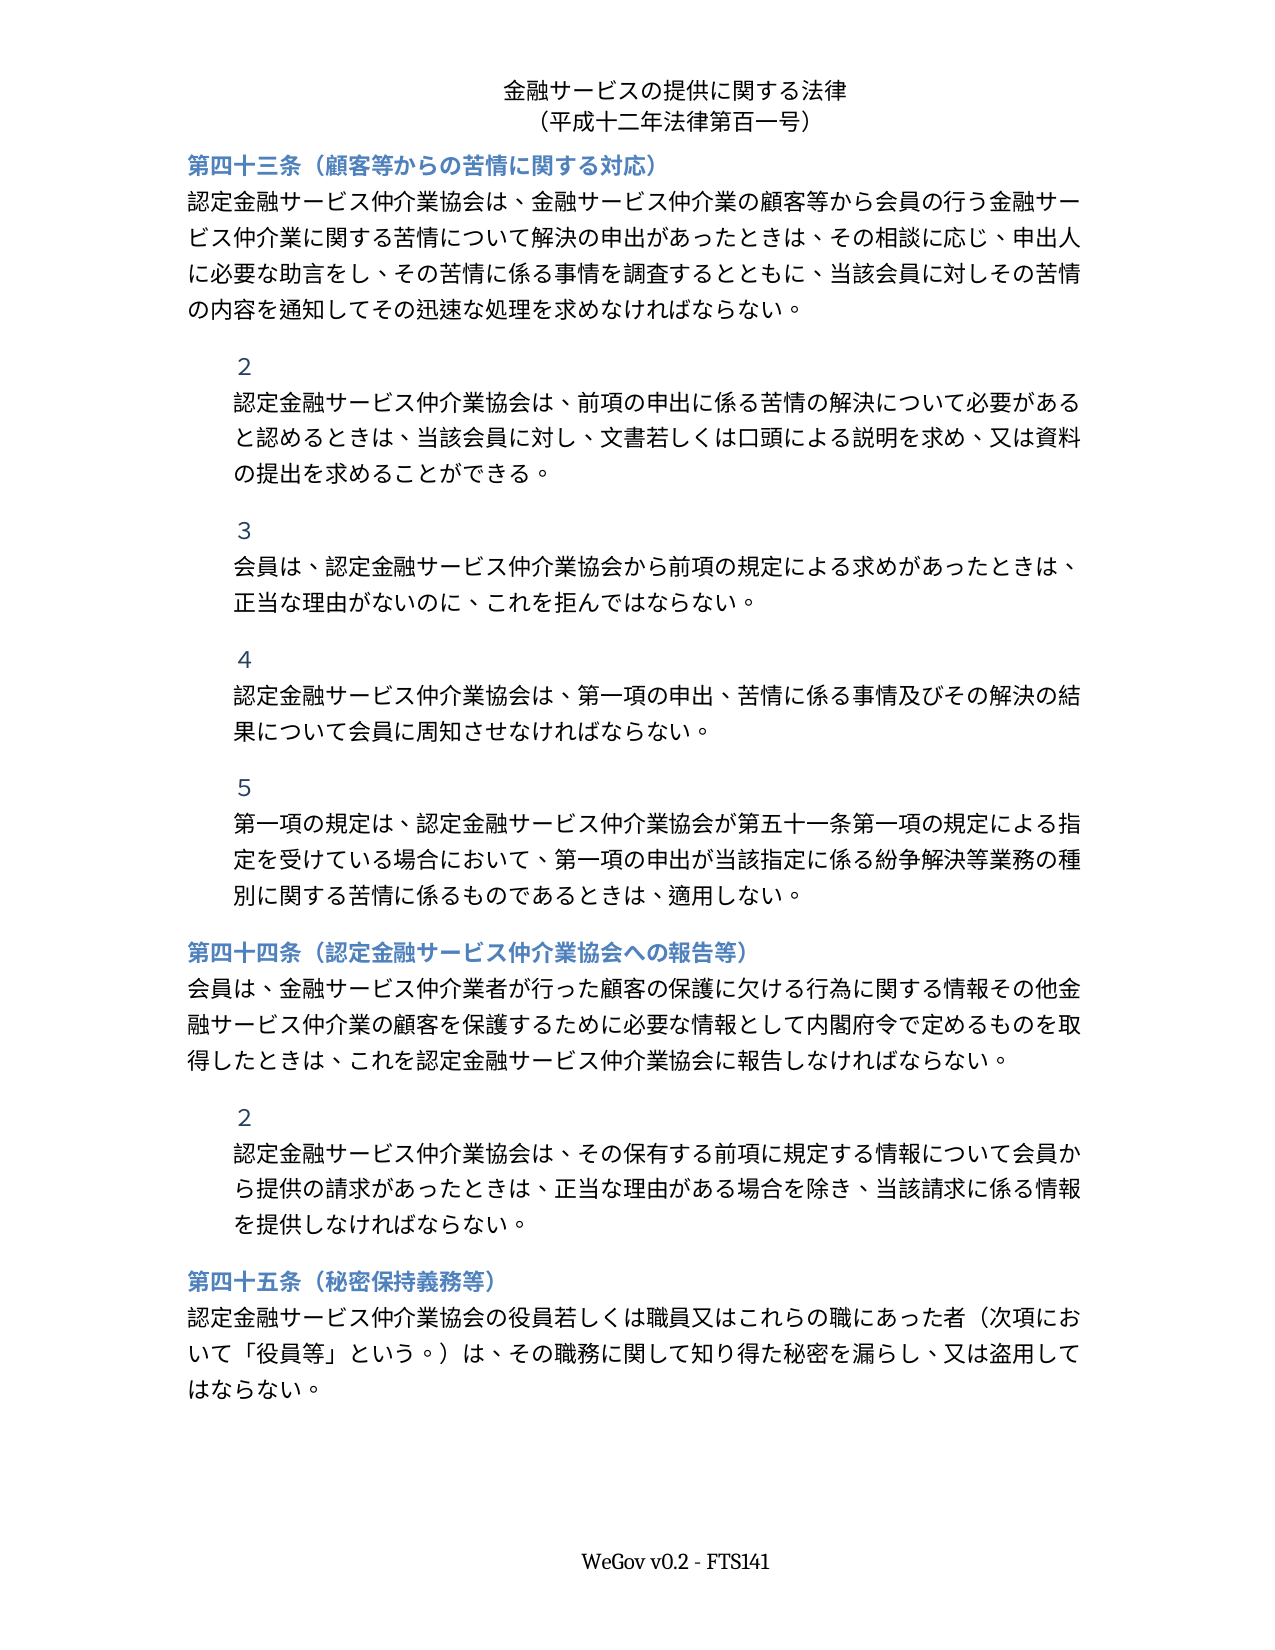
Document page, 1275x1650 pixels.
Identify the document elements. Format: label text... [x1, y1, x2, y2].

subtitle 第四十五条（秘密保持義務等） [187, 1266, 1087, 1297]
subtitle 第四十四条（認定金融サービス仲介業協会への報告等） [187, 937, 1087, 968]
subtitle ５ [233, 772, 1087, 804]
text 会員は、金融サービス仲介業者が行った顧客の保護に欠ける行為に関する情報その他金融サービス仲介業の顧客を保護するために必要な情報として内閣府令で定めるものを取得したときは、これを認定金融サービス仲介業協会に報告しなければならない。 [187, 973, 1087, 1076]
text 会員は、認定金融サービス仲介業協会から前項の規定による求めがあったときは、正当な理由がないのに、これを拒んではならない。 [233, 551, 1087, 618]
subtitle 第四十三条（顧客等からの苦情に関する対応） [187, 150, 1087, 181]
subtitle ２ [233, 1102, 1087, 1133]
subtitle ２ [233, 351, 1087, 382]
text 認定金融サービス仲介業協会は、その保有する前項に規定する情報について会員から提供の請求があったときは、正当な理由がある場合を除き、当該請求に係る情報を提供しなければならない。 [233, 1137, 1087, 1241]
text 認定金融サービス仲介業協会の役員若しくは職員又はこれらの職にあった者（次項において「役員等」という。）は、その職務に関して知り得た秘密を漏らし、又は盗用してはならない。 [187, 1302, 1087, 1405]
text 認定金融サービス仲介業協会は、金融サービス仲介業の顧客等から会員の行う金融サービス仲介業に関する苦情について解決の申出があったときは、その相談に応じ、申出人に必要な助言をし、その苦情に係る事情を調査するとともに、当該会員に対しその苦情の内容を通知してその迅速な処理を求めなければならない。 [187, 186, 1087, 325]
text 認定金融サービス仲介業協会は、第一項の申出、苦情に係る事情及びその解決の結果について会員に周知させなければならない。 [233, 680, 1087, 747]
subtitle ４ [233, 644, 1087, 675]
text 認定金融サービス仲介業協会は、前項の申出に係る苦情の解決について必要があると認めるときは、当該会員に対し、文書若しくは口頭による説明を求め、又は資料の提出を求めることができる。 [233, 386, 1087, 489]
text 第一項の規定は、認定金融サービス仲介業協会が第五十一条第一項の規定による指定を受けている場合において、第一項の申出が当該指定に係る紛争解決等業務の種別に関する苦情に係るものであるときは、適用しない。 [233, 808, 1087, 911]
subtitle ３ [233, 515, 1087, 546]
